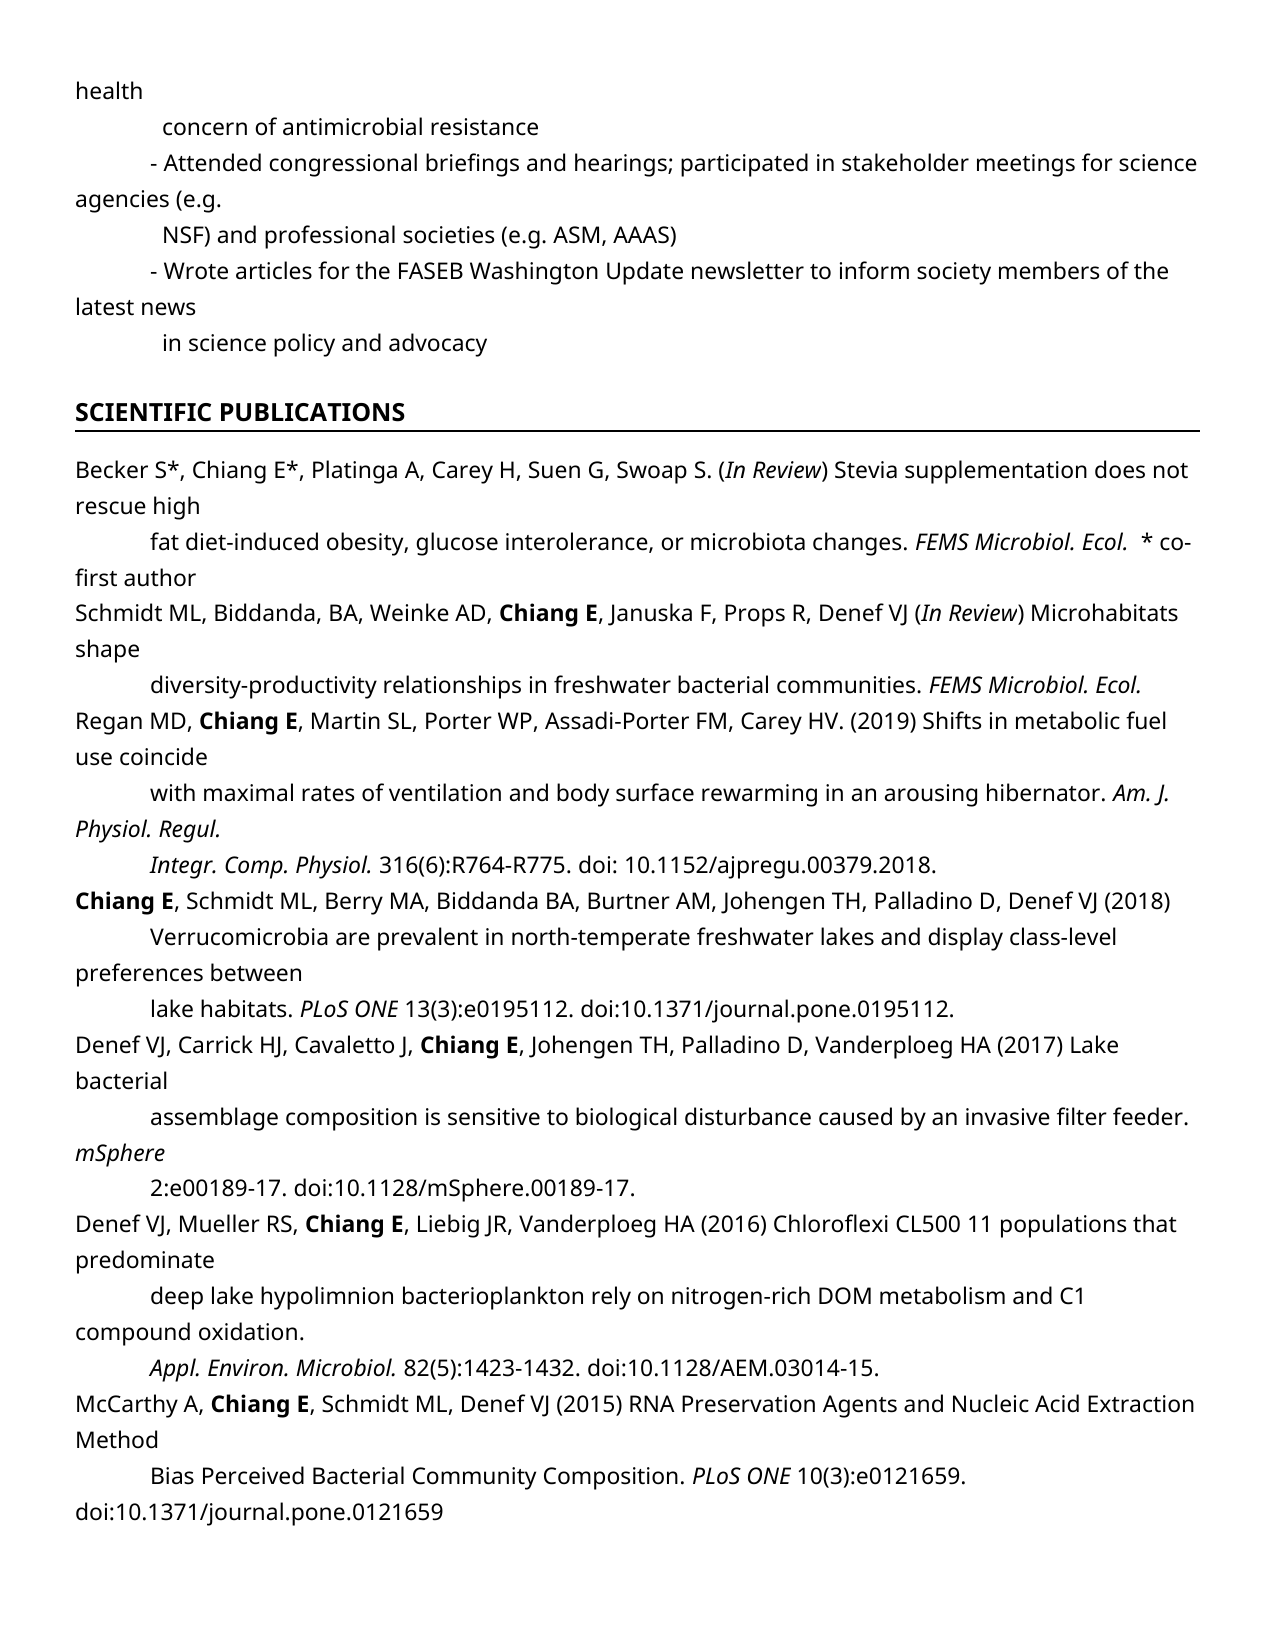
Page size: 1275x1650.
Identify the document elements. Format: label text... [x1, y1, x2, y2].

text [75, 75, 1200, 390]
text Becker S*, Chiang E*, Platinga A, Carey H, Suen G, Swoap S. (In Review) Stevia supplementation does not rescue high fat diet-induced obesity, glucose interolerance, or microbiota changes. FEMS Microbiol. Ecol. * co-first author Schmidt ML, Biddanda, BA, Weinke AD, Chiang E, Januska F, Props R, Denef VJ (In Review) Microhabitats shape diversity-productivity relationships in freshwater bacterial communities. FEMS Microbiol. Ecol. Regan MD, Chiang E, Martin SL, Porter WP, Assadi-Porter FM, Carey HV. (2019) Shifts in metabolic fuel use coincide with maximal rates of ventilation and body surface rewarming in an arousing hibernator. Am. J. Physiol. Regul. Integr. Comp. Physiol. 316(6):R764-R775. doi: 10.1152/ajpregu.00379.2018. Chiang E, Schmidt ML, Berry MA, Biddanda BA, Burtner AM, Johengen TH, Palladino D, Denef VJ (2018) Verrucomicrobia are prevalent in north-temperate freshwater lakes and display class-level preferences between lake habitats. PLoS ONE 13(3):e0195112. doi:10.1371/journal.pone.0195112. Denef VJ, Carrick HJ, Cavaletto J, Chiang E, Johengen TH, Palladino D, Vanderploeg HA (2017) Lake bacterial assemblage composition is sensitive to biological disturbance caused by an invasive filter feeder. mSphere 2:e00189-17. doi:10.1128/mSphere.00189-17. Denef VJ, Mueller RS, Chiang E, Liebig JR, Vanderploeg HA (2016) Chloroflexi CL500 11 populations that predominate deep lake hypolimnion bacterioplankton rely on nitrogen-rich DOM metabolism and C1 compound oxidation. Appl. Environ. Microbiol. 82(5):1423-1432. doi:10.1128/AEM.03014-15. McCarthy A, Chiang E, Schmidt ML, Denef VJ (2015) RNA Preservation Agents and Nucleic Acid Extraction Method Bias Perceived Bacterial Community Composition. PLoS ONE 10(3):e0121659. doi:10.1371/journal.pone.0121659 [75, 454, 1200, 1527]
text SCIENTIFIC PUBLICATIONS [75, 394, 1200, 430]
